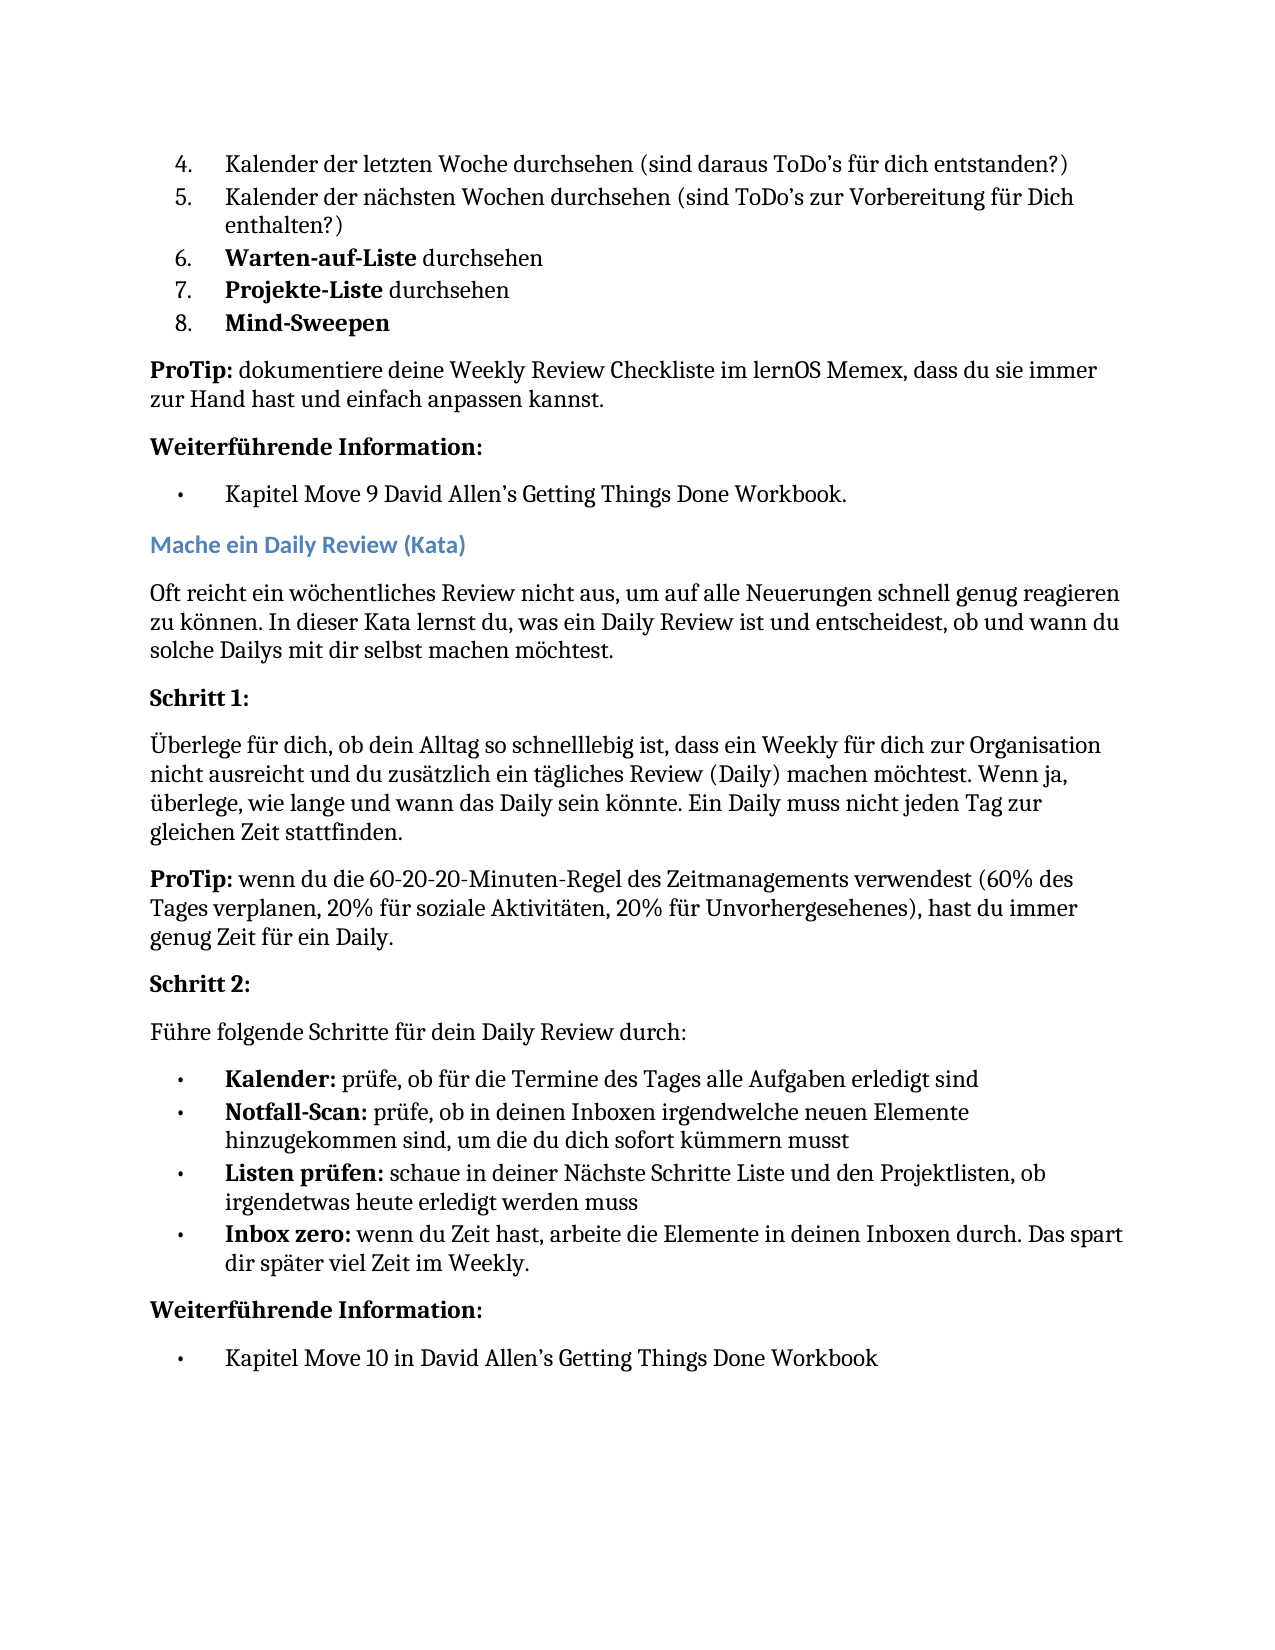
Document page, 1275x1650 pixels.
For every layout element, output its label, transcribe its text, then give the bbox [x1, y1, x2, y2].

list Kapitel Move 9 David Allen’s Getting Things Done Workbook. [175, 480, 1125, 509]
list Warten-auf-Liste durchsehen [175, 244, 1125, 272]
list Kalender: prüfe, ob für die Termine des Tages alle Aufgaben erledigt sind [175, 1065, 1125, 1094]
list Listen prüfen: schaue in deiner Nächste Schritte Liste und den Projektlisten, ob irgendetwas heute erledigt werden muss [175, 1159, 1125, 1216]
list Kalender der nächsten Wochen durchsehen (sind ToDo’s zur Vorbereitung für Dich enthalten?) [175, 182, 1125, 240]
text Weiterführende Information: [150, 1296, 1125, 1325]
list Kalender der letzten Woche durchsehen (sind daraus ToDo’s für dich entstanden?) [175, 150, 1125, 179]
text ProTip: wenn du die 60-20-20-Minuten-Regel des Zeitmanagements verwendest (60% des Tages verplanen, 20% für soziale Aktivitäten, 20% für Unvorhergesehenes), hast du immer genug Zeit für ein Daily. [150, 865, 1125, 951]
text Führe folgende Schritte für dein Daily Review durch: [150, 1018, 1125, 1046]
list Projekte-Liste durchsehen [175, 276, 1125, 305]
list Inbox zero: wenn du Zeit hast, arbeite die Elemente in deinen Inboxen durch. Das spart dir später viel Zeit im Weekly. [175, 1220, 1125, 1278]
list Notfall-Scan: prüfe, ob in deinen Inboxen irgendwelche neuen Elemente hinzugekommen sind, um die du dich sofort kümmern musst [175, 1098, 1125, 1155]
text ProTip: dokumentiere deine Weekly Review Checkliste im lernOS Memex, dass du sie immer zur Hand hast und einfach anpassen kannst. [150, 356, 1125, 414]
text Oft reicht ein wöchentliches Review nicht aus, um auf alle Neuerungen schnell genug reagieren zu können. In dieser Kata lernst du, was ein Daily Review ist und entscheidest, ob und wann du solche Dailys mit dir selbst machen möchtest. [150, 579, 1125, 665]
text Schritt 2: [150, 970, 1125, 999]
list Kapitel Move 10 in David Allen’s Getting Things Done Workbook [175, 1344, 1125, 1373]
text Weiterführende Information: [150, 432, 1125, 461]
text Schritt 1: [150, 684, 1125, 713]
subtitle Mache ein Daily Review (Kata) [150, 529, 1125, 560]
list Mind-Sweepen [175, 309, 1125, 337]
text Überlege für dich, ob dein Alltag so schnelllebig ist, dass ein Weekly für dich zur Organisation nicht ausreicht und du zusätzlich ein tägliches Review (Daily) machen möchtest. Wenn ja, überlege, wie lange und wann das Daily sein könnte. Ein Daily muss nicht jeden Tag zur gleichen Zeit stattfinden. [150, 731, 1125, 846]
